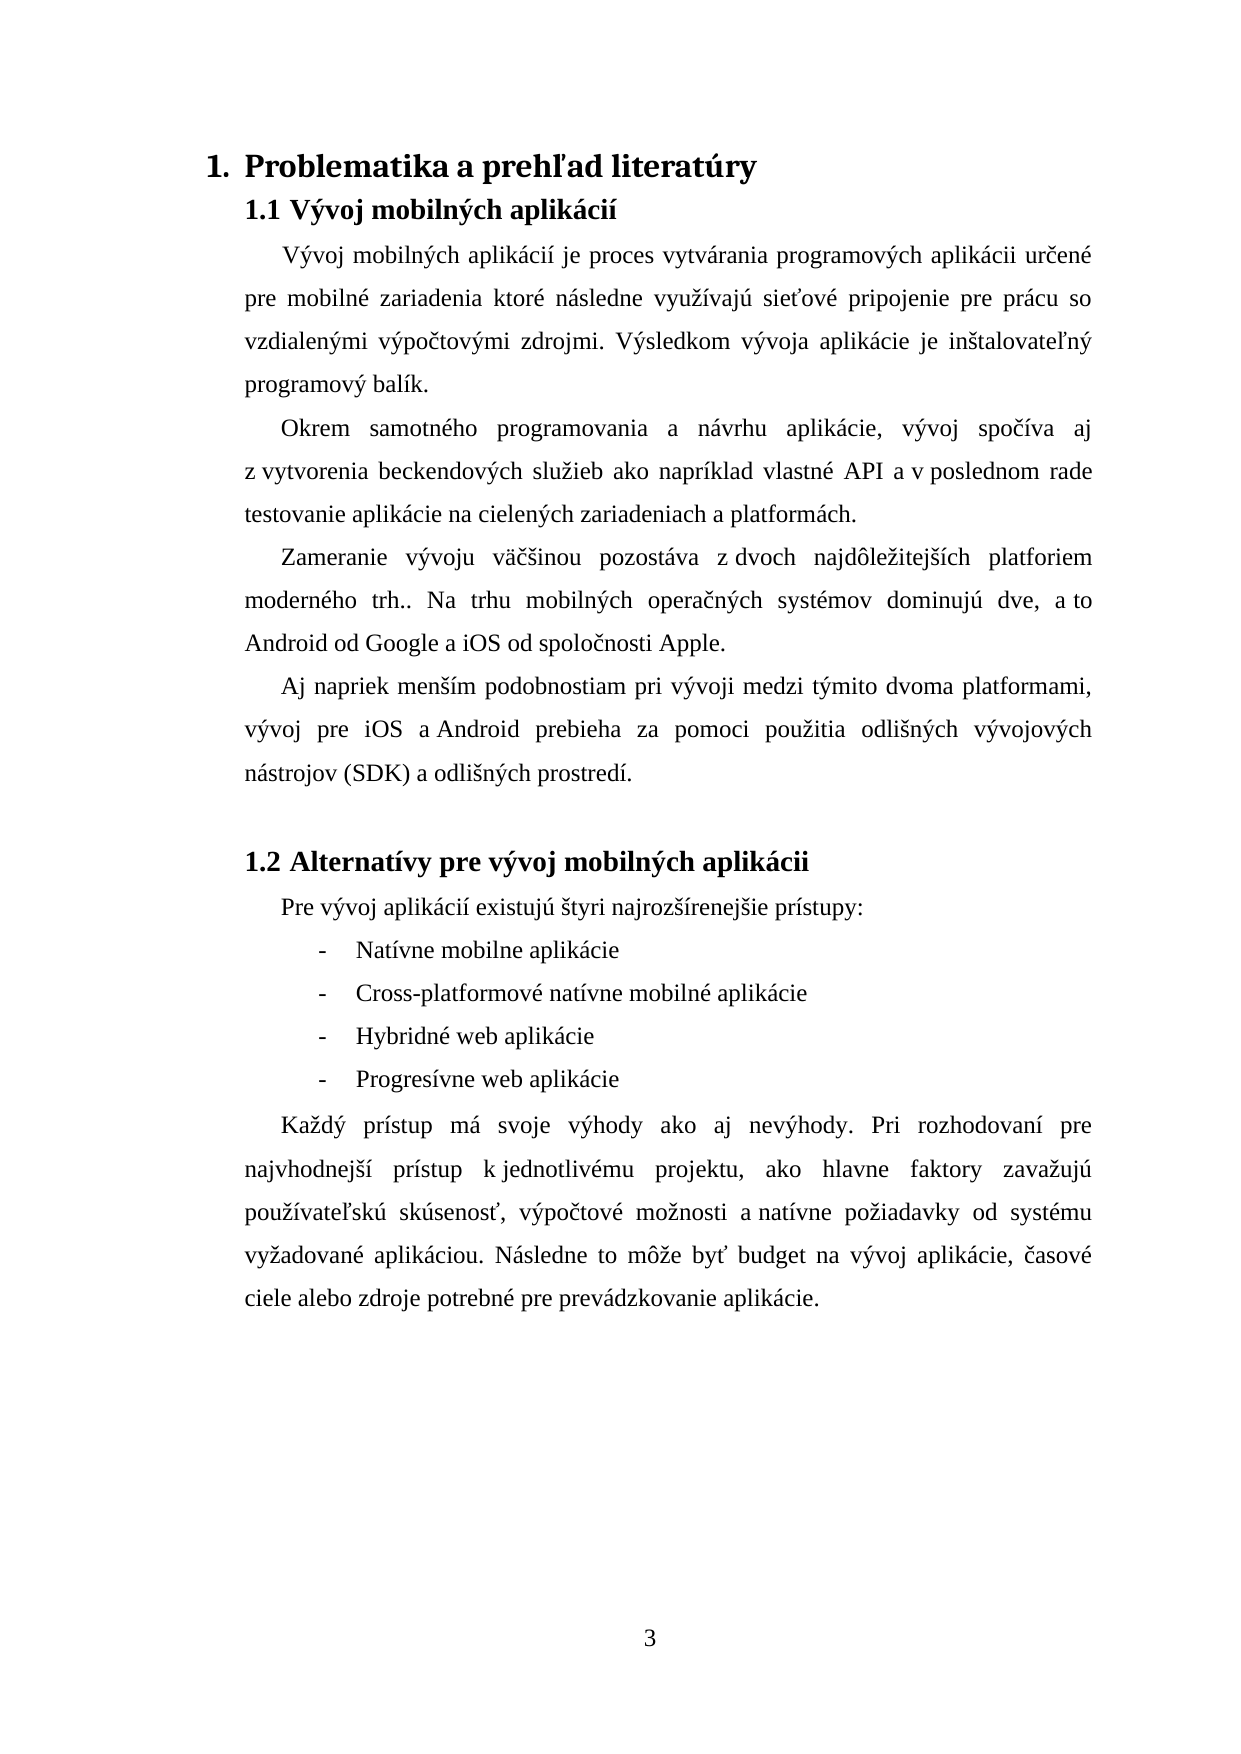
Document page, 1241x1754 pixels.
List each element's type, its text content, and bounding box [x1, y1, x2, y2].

list Vývoj mobilných aplikácií [244, 192, 1092, 226]
text Okrem samotného programovania a návrhu aplikácie, vývoj spočíva aj z vytvorenia beckendových služieb ako napríklad vlastné API a v poslednom rade testovanie aplikácie na cielených zariadeniach a platformách. [244, 413, 1092, 528]
text Každý prístup má svoje výhody ako aj nevýhody. Pri rozhodovaní pre najvhodnejší prístup k jednotlivému projektu, ako hlavne faktory zavažujú používateľskú skúsenosť, výpočtové možnosti a natívne požiadavky od systému vyžadované aplikáciou. Následne to môže byť budget na vývoj aplikácie, časové ciele alebo zdroje potrebné pre prevádzkovanie aplikácie. [244, 1111, 1092, 1312]
text Aj napriek menším podobnostiam pri vývoji medzi týmito dvoma platformami, vývoj pre iOS a Android prebieha za pomoci použitia odlišných vývojových nástrojov (SDK) a odlišných prostredí. [244, 671, 1092, 786]
list Natívne mobilne aplikácie [318, 935, 1092, 964]
text Zameranie vývoju väčšinou pozostáva z dvoch najdôležitejších platforiem moderného trh.. Na trhu mobilných operačných systémov dominujú dve, a to Android od Google a iOS od spoločnosti Apple. [244, 542, 1092, 657]
list Alternatívy pre vývoj mobilných aplikácii [244, 844, 1092, 877]
subtitle Problematika a prehľad literatúry [207, 148, 1092, 186]
list Cross-platformové natívne mobilné aplikácie [318, 978, 1092, 1007]
list Hybridné web aplikácie [318, 1021, 1092, 1050]
text Vývoj mobilných aplikácií je proces vytvárania programových aplikácii určené pre mobilné zariadenia ktoré následne využívajú sieťové pripojenie pre prácu so vzdialenými výpočtovými zdrojmi. Výsledkom vývoja aplikácie je inštalovateľný programový balík. [244, 240, 1092, 398]
text Pre vývoj aplikácií existujú štyri najrozšírenejšie prístupy: [207, 892, 1092, 921]
list Progresívne web aplikácie [318, 1064, 1092, 1093]
